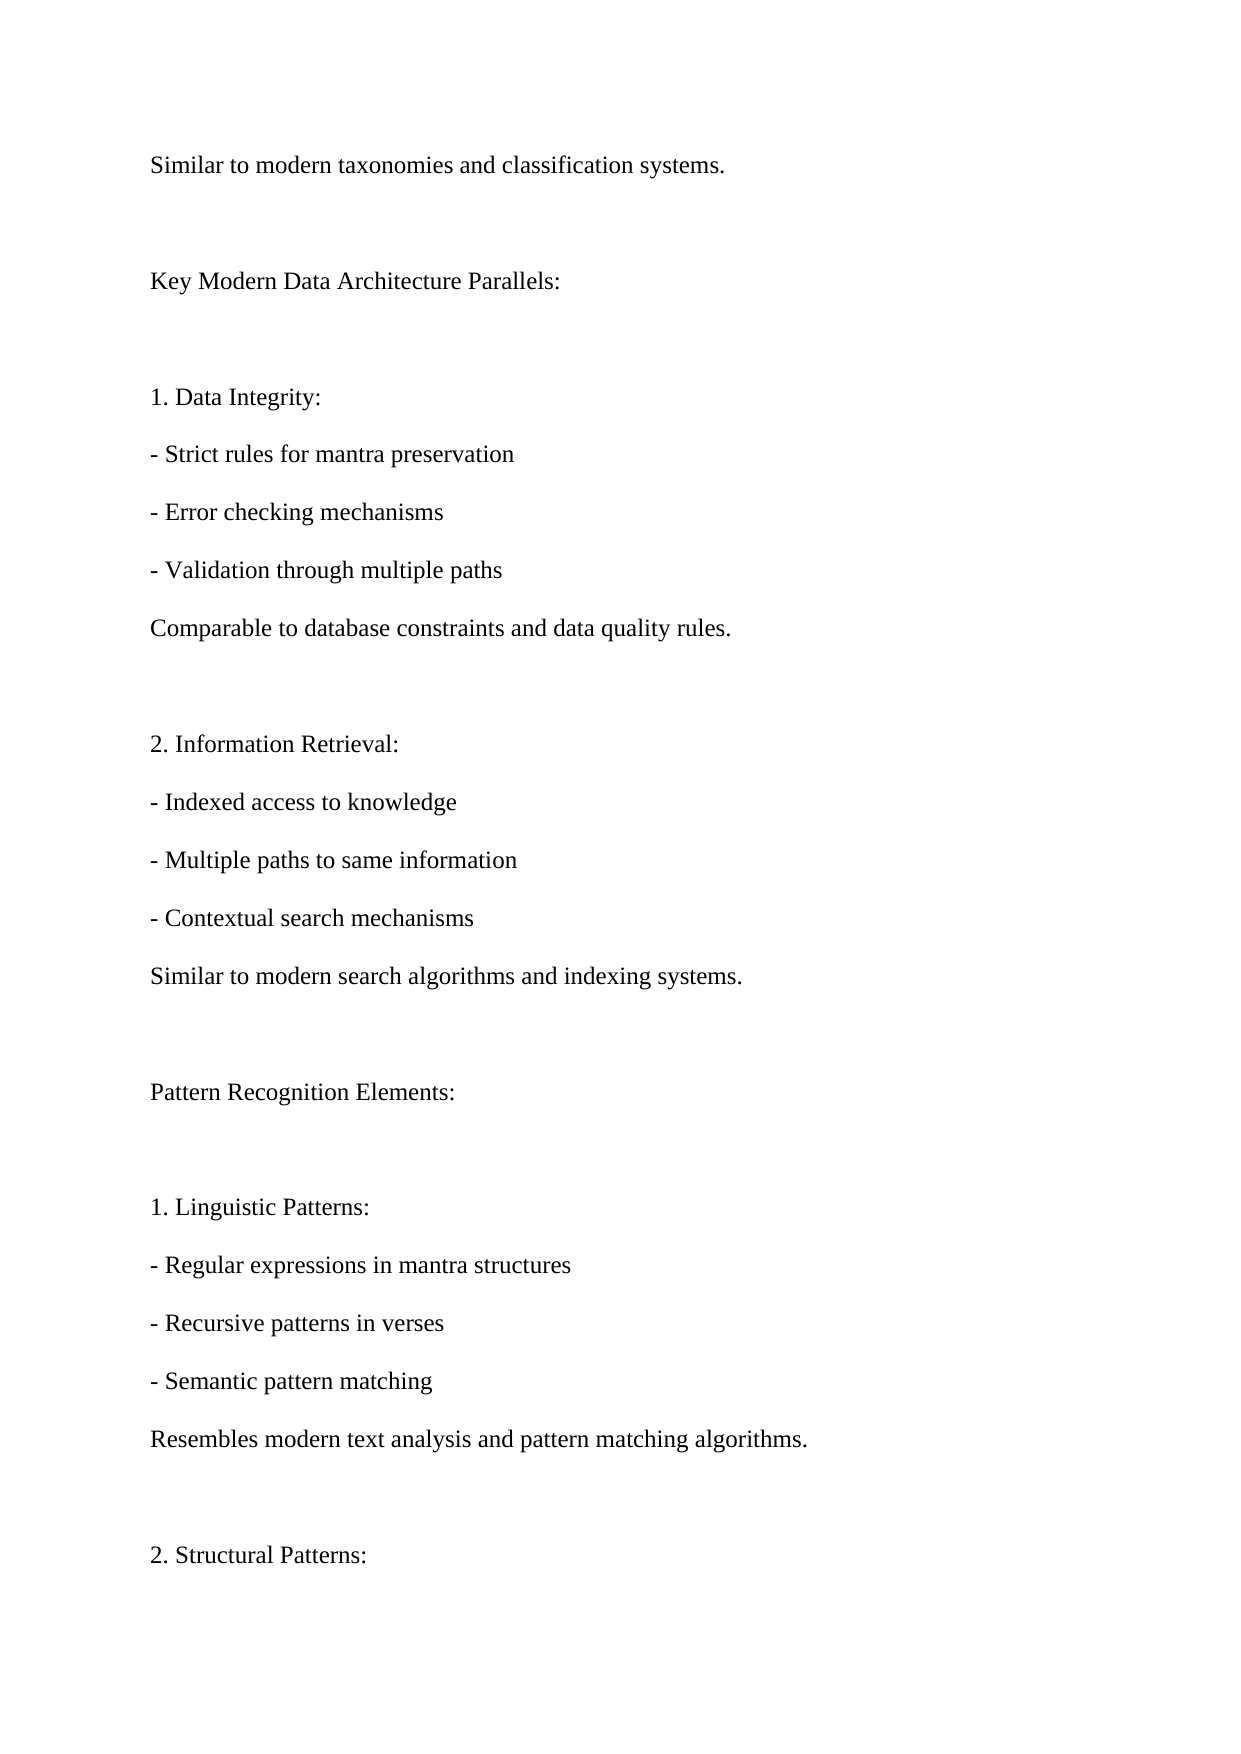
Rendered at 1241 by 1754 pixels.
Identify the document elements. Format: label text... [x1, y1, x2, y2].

text - Validation through multiple paths [150, 555, 1090, 584]
text Similar to modern search algorithms and indexing systems. [150, 961, 1090, 989]
text - Multiple paths to same information [150, 845, 1090, 874]
text 2. Structural Patterns: [150, 1540, 1090, 1569]
text 1. Linguistic Patterns: [150, 1192, 1090, 1221]
text - Error checking mechanisms [150, 497, 1090, 526]
text - Recursive patterns in verses [150, 1308, 1090, 1337]
text Resembles modern text analysis and pattern matching algorithms. [150, 1424, 1090, 1453]
text - Indexed access to knowledge [150, 787, 1090, 816]
text - Regular expressions in mantra structures [150, 1250, 1090, 1279]
text Key Modern Data Architecture Parallels: [150, 266, 1090, 294]
text Similar to modern taxonomies and classification systems. [150, 150, 1090, 179]
text - Strict rules for mantra preservation [150, 439, 1090, 468]
text 2. Information Retrieval: [150, 729, 1090, 758]
text Comparable to database constraints and data quality rules. [150, 613, 1090, 642]
text - Semantic pattern matching [150, 1366, 1090, 1395]
text Pattern Recognition Elements: [150, 1077, 1090, 1105]
text - Contextual search mechanisms [150, 903, 1090, 932]
text 1. Data Integrity: [150, 382, 1090, 410]
